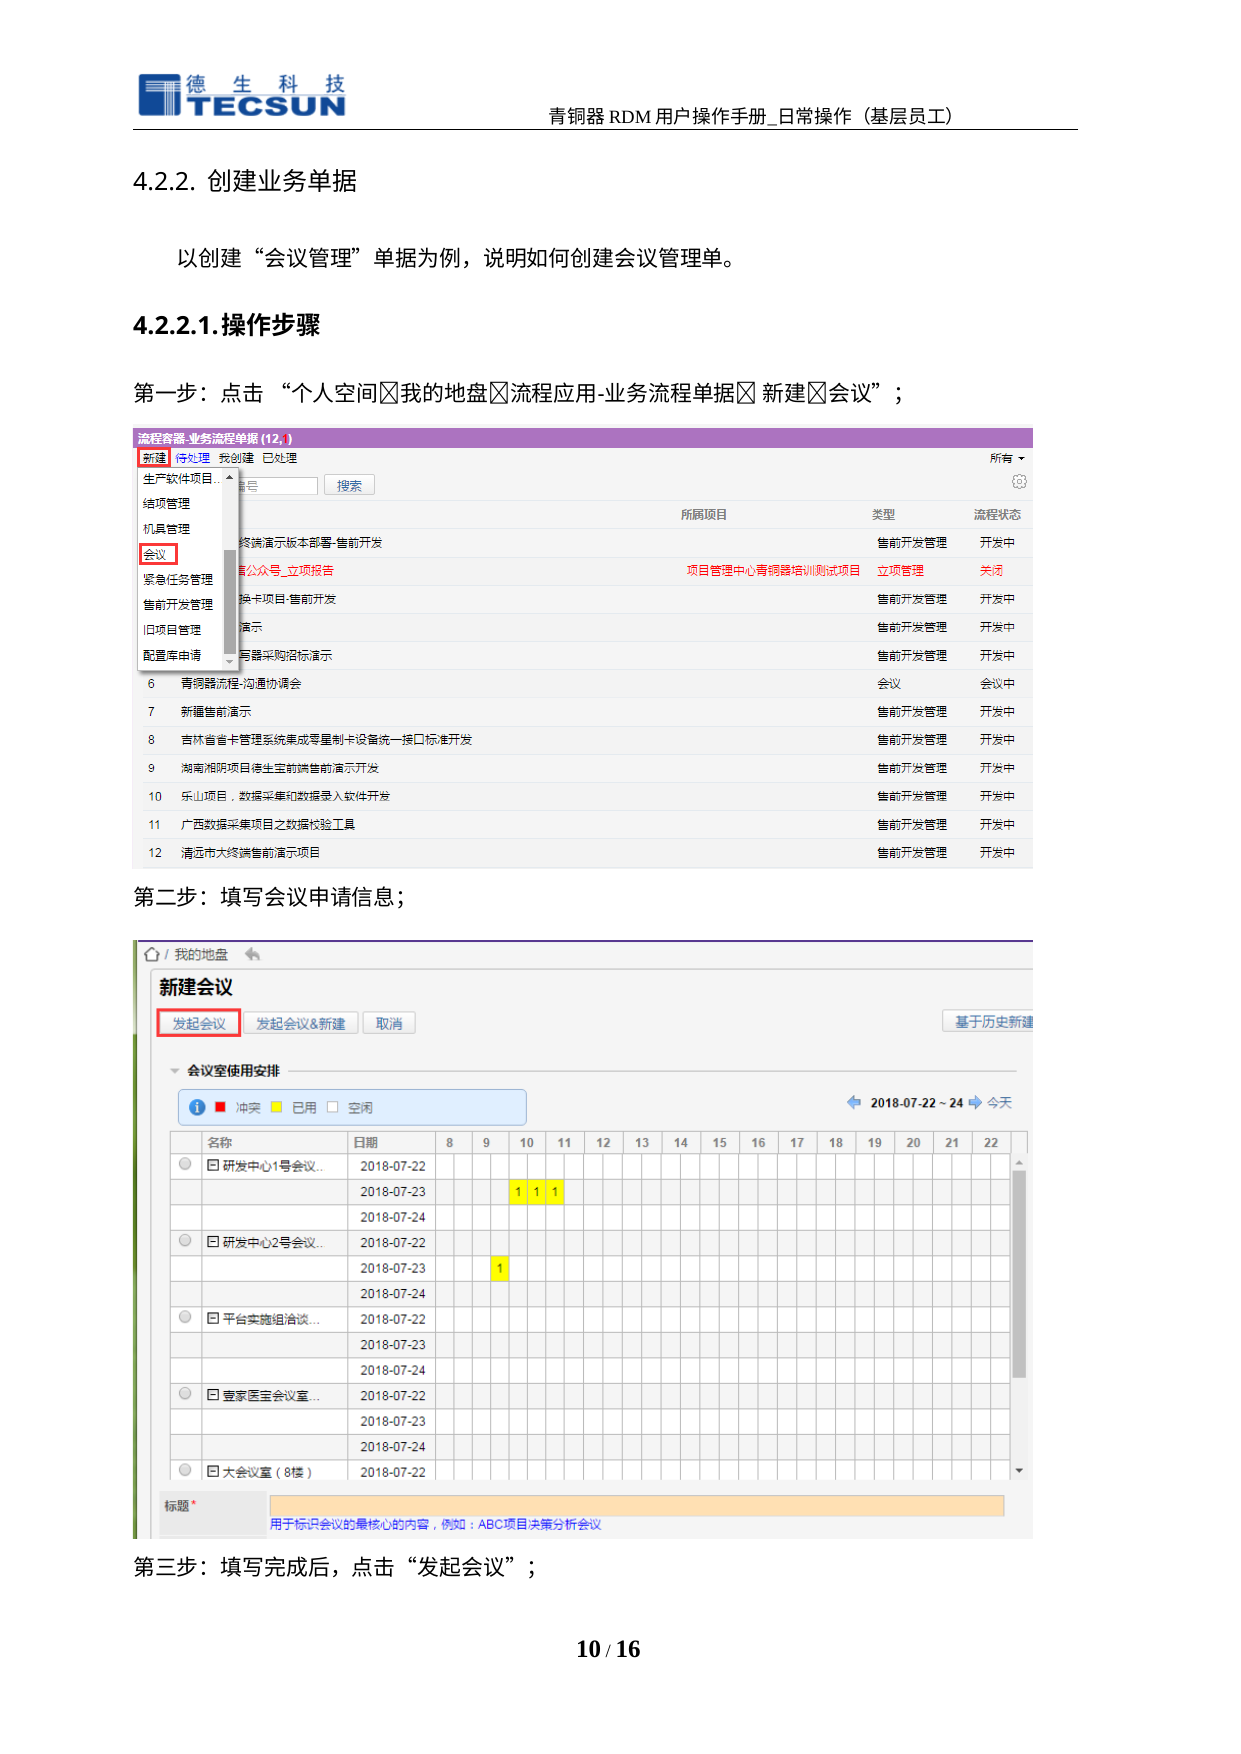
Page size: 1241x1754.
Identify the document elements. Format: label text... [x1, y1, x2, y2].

text 第一步：点击 “个人空间我的地盘流程应用-业务流程单据 新建会议”； [133, 376, 1078, 408]
text 以创建“会议管理”单据为例，说明如何创建会议管理单。 [133, 241, 1078, 273]
picture [132, 424, 1033, 869]
text 第二步：填写会议申请信息； [133, 880, 1078, 912]
picture [132, 67, 408, 124]
subtitle 创建业务单据 [133, 162, 1078, 198]
text 第三步：填写完成后，点击“发起会议”； [133, 1550, 1078, 1582]
subtitle 操作步骤 [133, 305, 1078, 342]
picture [132, 940, 1033, 1539]
